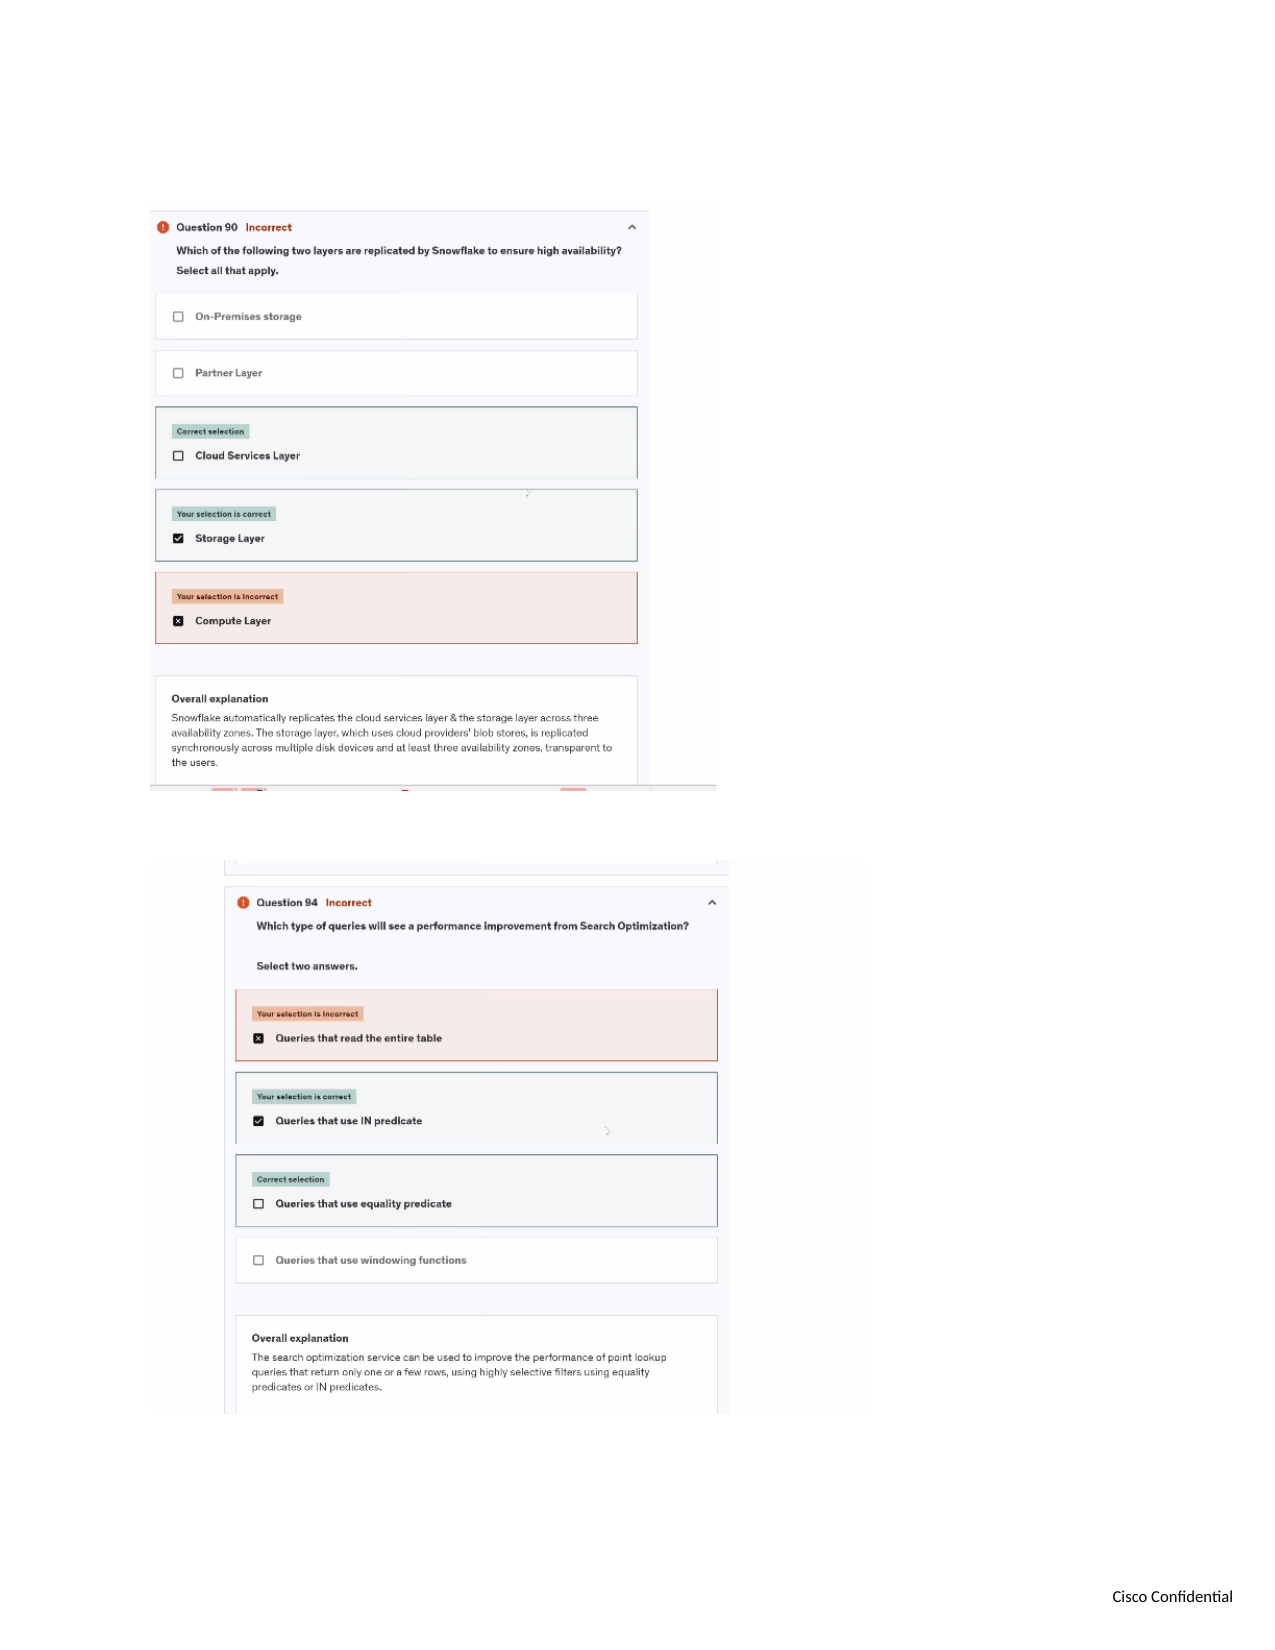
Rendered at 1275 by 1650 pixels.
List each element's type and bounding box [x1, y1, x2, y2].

picture [150, 200, 717, 791]
picture [150, 860, 867, 1414]
